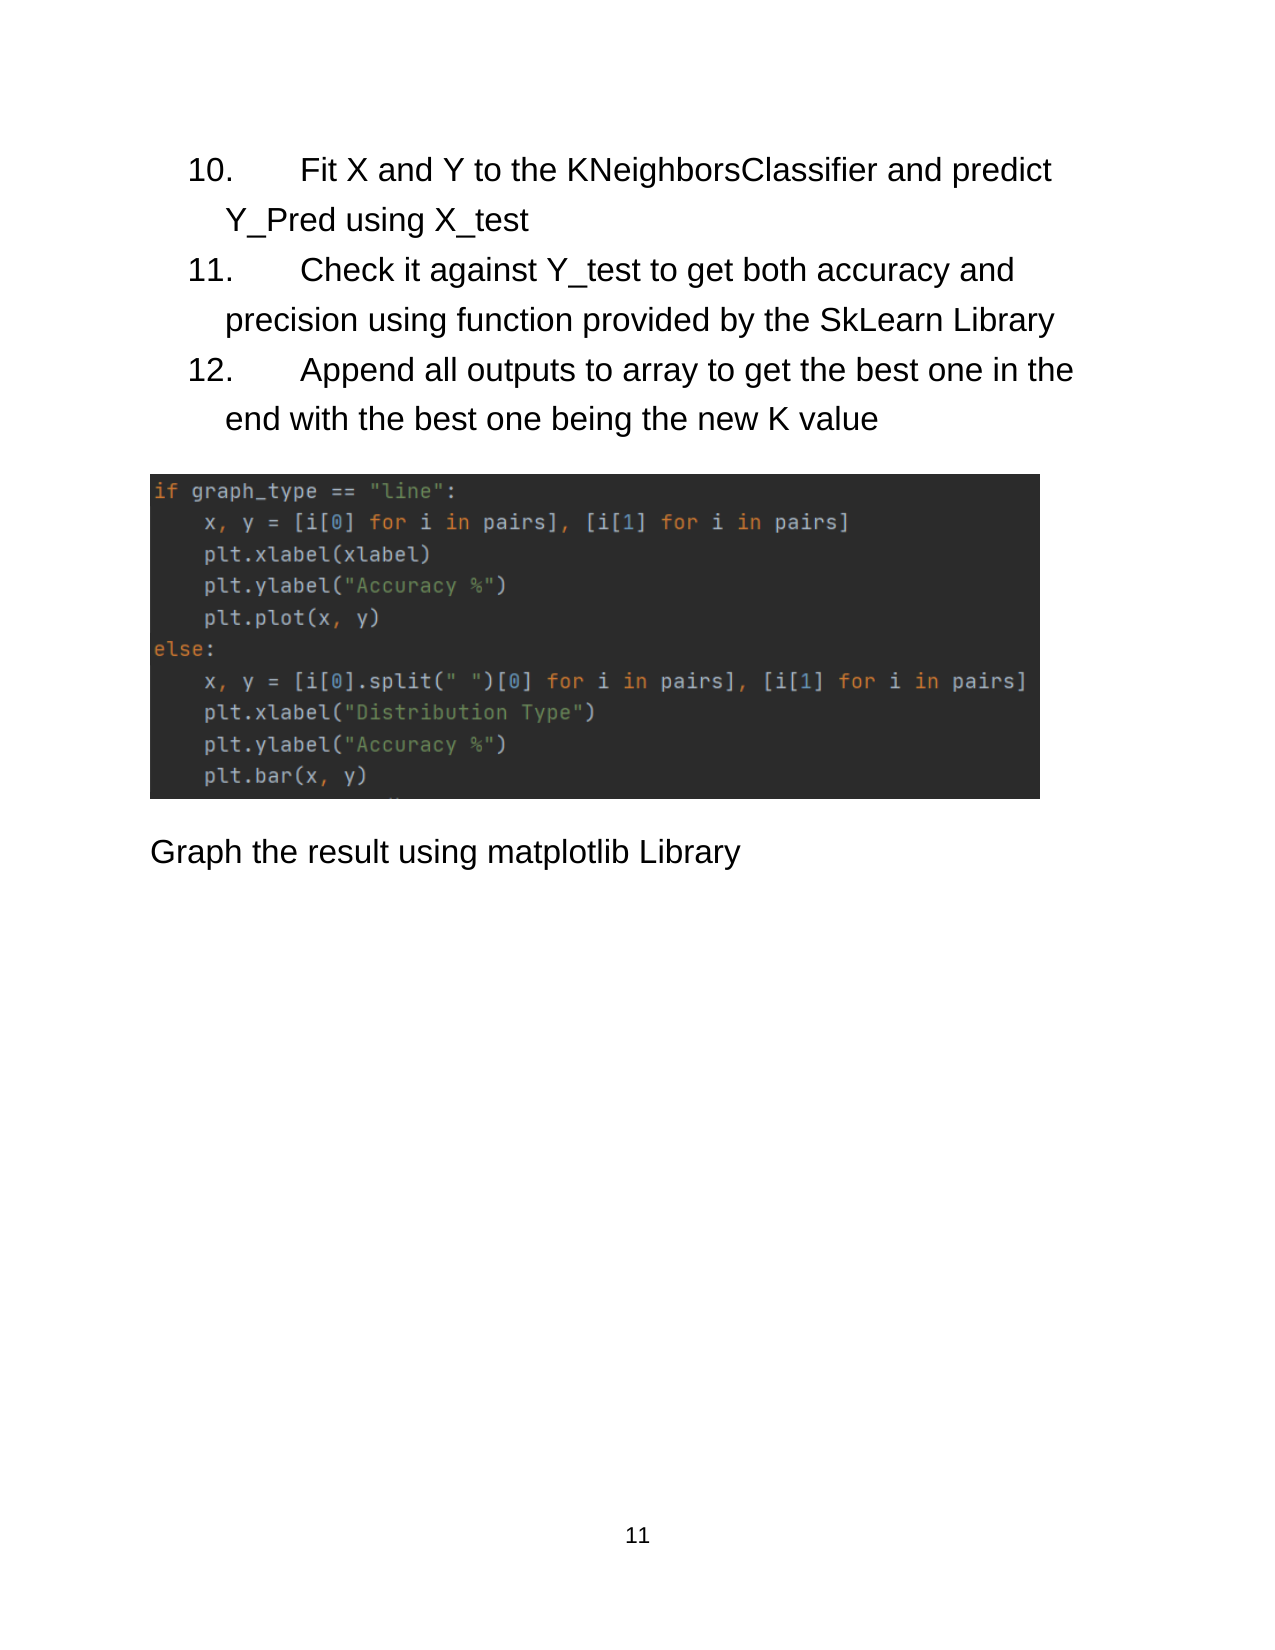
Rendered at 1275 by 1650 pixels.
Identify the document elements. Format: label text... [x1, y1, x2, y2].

list Append all outputs to array to get the best one in the end with the best one being the new K value [187, 349, 1125, 438]
text Graph the result using matplotlib Library [150, 832, 1125, 870]
list Check it against Y_test to get both accuracy and precision using function provided by the SkLearn Library [187, 250, 1125, 338]
picture [150, 474, 1040, 799]
list Fit X and Y to the KNeighborsClassifier and predict Y_Pred using X_test [187, 150, 1125, 238]
